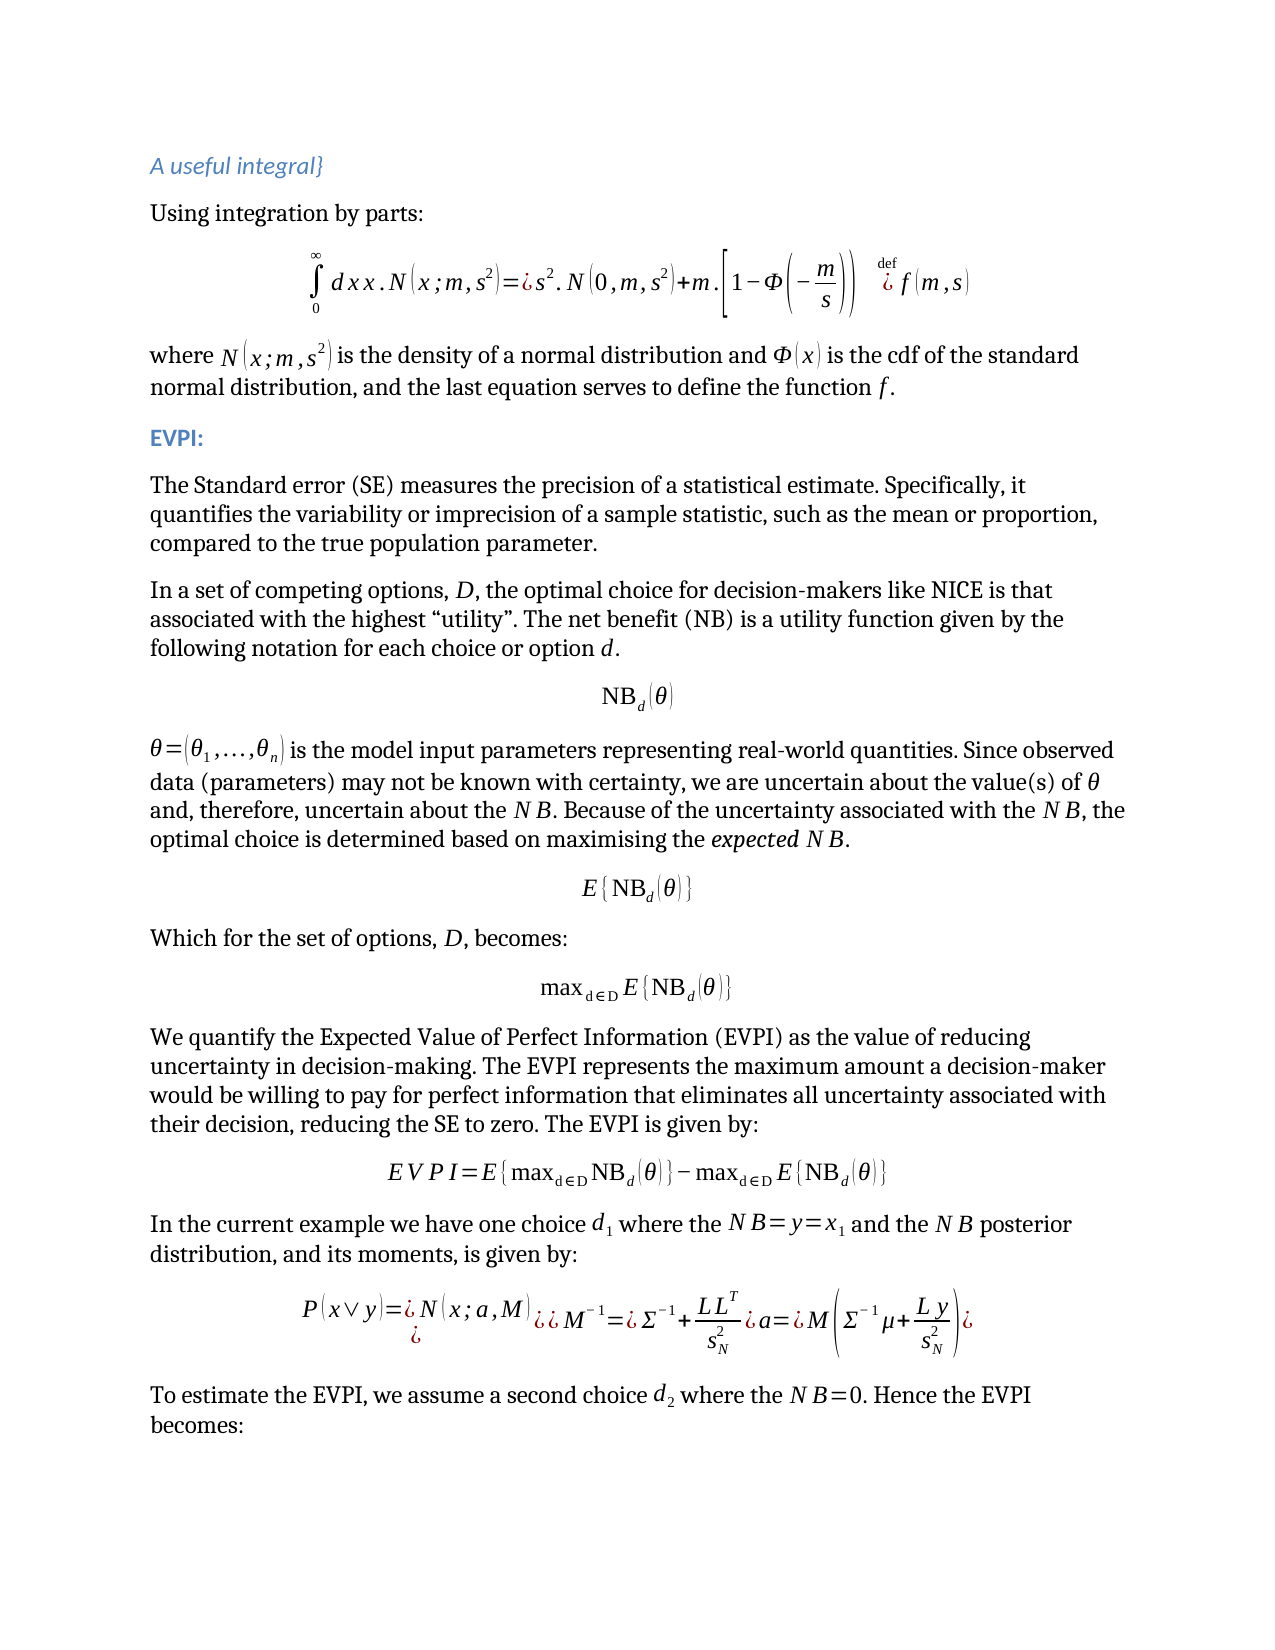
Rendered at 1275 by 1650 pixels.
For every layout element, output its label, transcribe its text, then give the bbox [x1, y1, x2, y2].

text The Standard error (SE) measures the precision of a statistical estimate. Specifically, it quantifies the variability or imprecision of a sample statistic, such as the mean or proportion, compared to the true population parameter. [150, 471, 1125, 558]
text Using integration by parts: [150, 199, 1125, 228]
text Which for the set of options, , becomes: [150, 924, 1125, 953]
text We quantify the Expected Value of Perfect Information (EVPI) as the value of reducing uncertainty in decision-making. The EVPI represents the maximum amount a decision-maker would be willing to pay for perfect information that eliminates all uncertainty associated with their decision, reducing the SE to zero. The EVPI is given by: [150, 1023, 1125, 1138]
subtitle A useful integral} [150, 150, 1125, 181]
text is the model input parameters representing real-world quantities. Since observed data (parameters) may not be known with certainty, we are uncertain about the value(s) of and, therefore, uncertain about the . Because of the uncertainty associated with the , the optimal choice is determined based on maximising the expected . [150, 733, 1125, 854]
text To estimate the EVPI, we assume a second choice where the . Hence the EVPI becomes: [150, 1379, 1125, 1439]
subtitle EVPI: [150, 422, 1125, 453]
text where is the density of a normal distribution and is the cdf of the standard normal distribution, and the last equation serves to define the function . [150, 338, 1125, 401]
text In the current example we have one choice where the and the posterior distribution, and its moments, is given by: [150, 1209, 1125, 1269]
text In a set of competing options, , the optimal choice for decision-makers like NICE is that associated with the highest “utility”. The net benefit (NB) is a utility function given by the following notation for each choice or option . [150, 576, 1125, 663]
